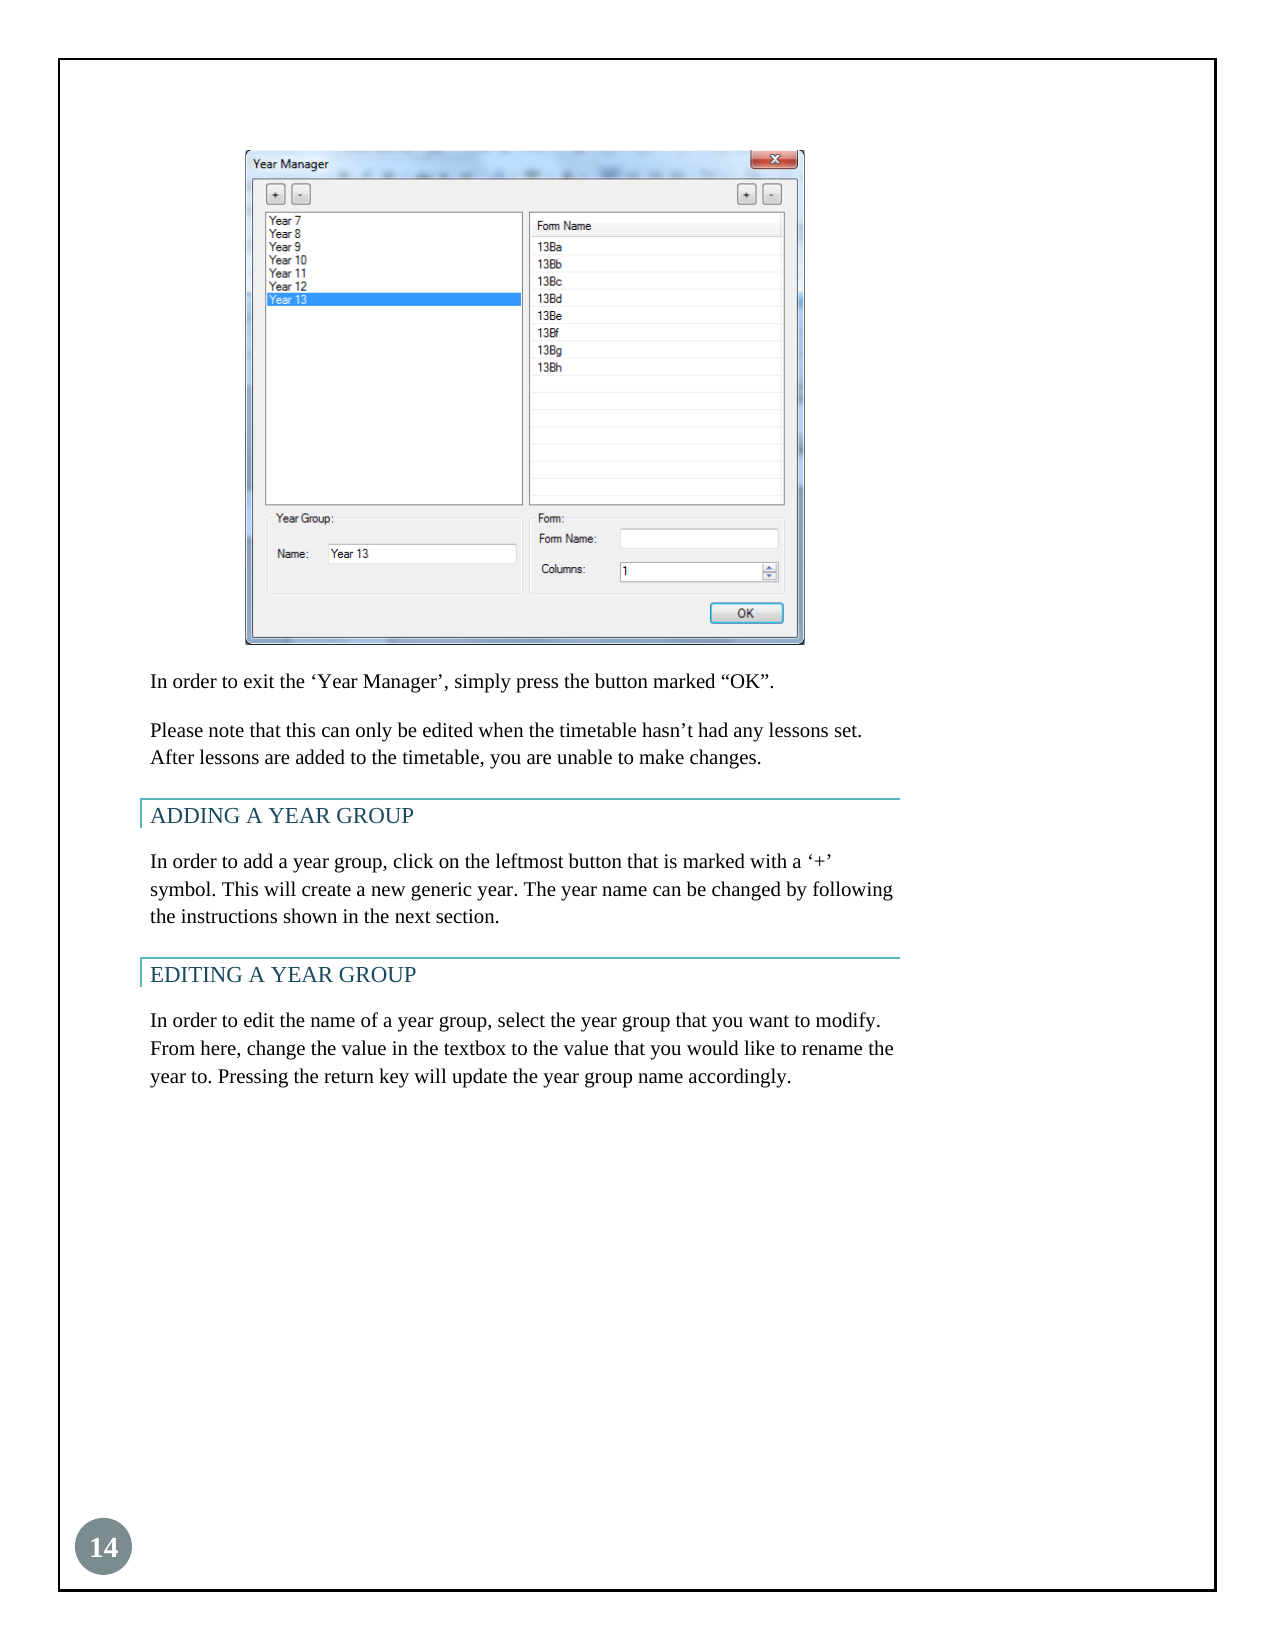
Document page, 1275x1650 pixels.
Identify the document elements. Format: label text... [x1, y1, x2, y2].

text In order to add a year group, click on the leftmost button that is marked with a ‘+’ symbol. This will create a new generic year. The year name can be changed by following the instructions shown in the next section. [150, 849, 900, 928]
text Please note that this can only be edited when the timetable hasn’t had any lessons set. After lessons are added to the timetable, you are unable to make changes. [150, 718, 900, 769]
text In order to exit the ‘Year Manager’, simply press the button marked “OK”. [150, 669, 900, 693]
picture [245, 150, 805, 645]
subtitle Adding a Year Group [142, 800, 900, 828]
text In order to edit the name of a year group, select the year group that you want to modify. From here, change the value in the textbox to the value that you would like to rename the year to. Pressing the return key will update the year group name accordingly. [150, 1008, 900, 1088]
subtitle Editing a Year Group [142, 959, 900, 987]
